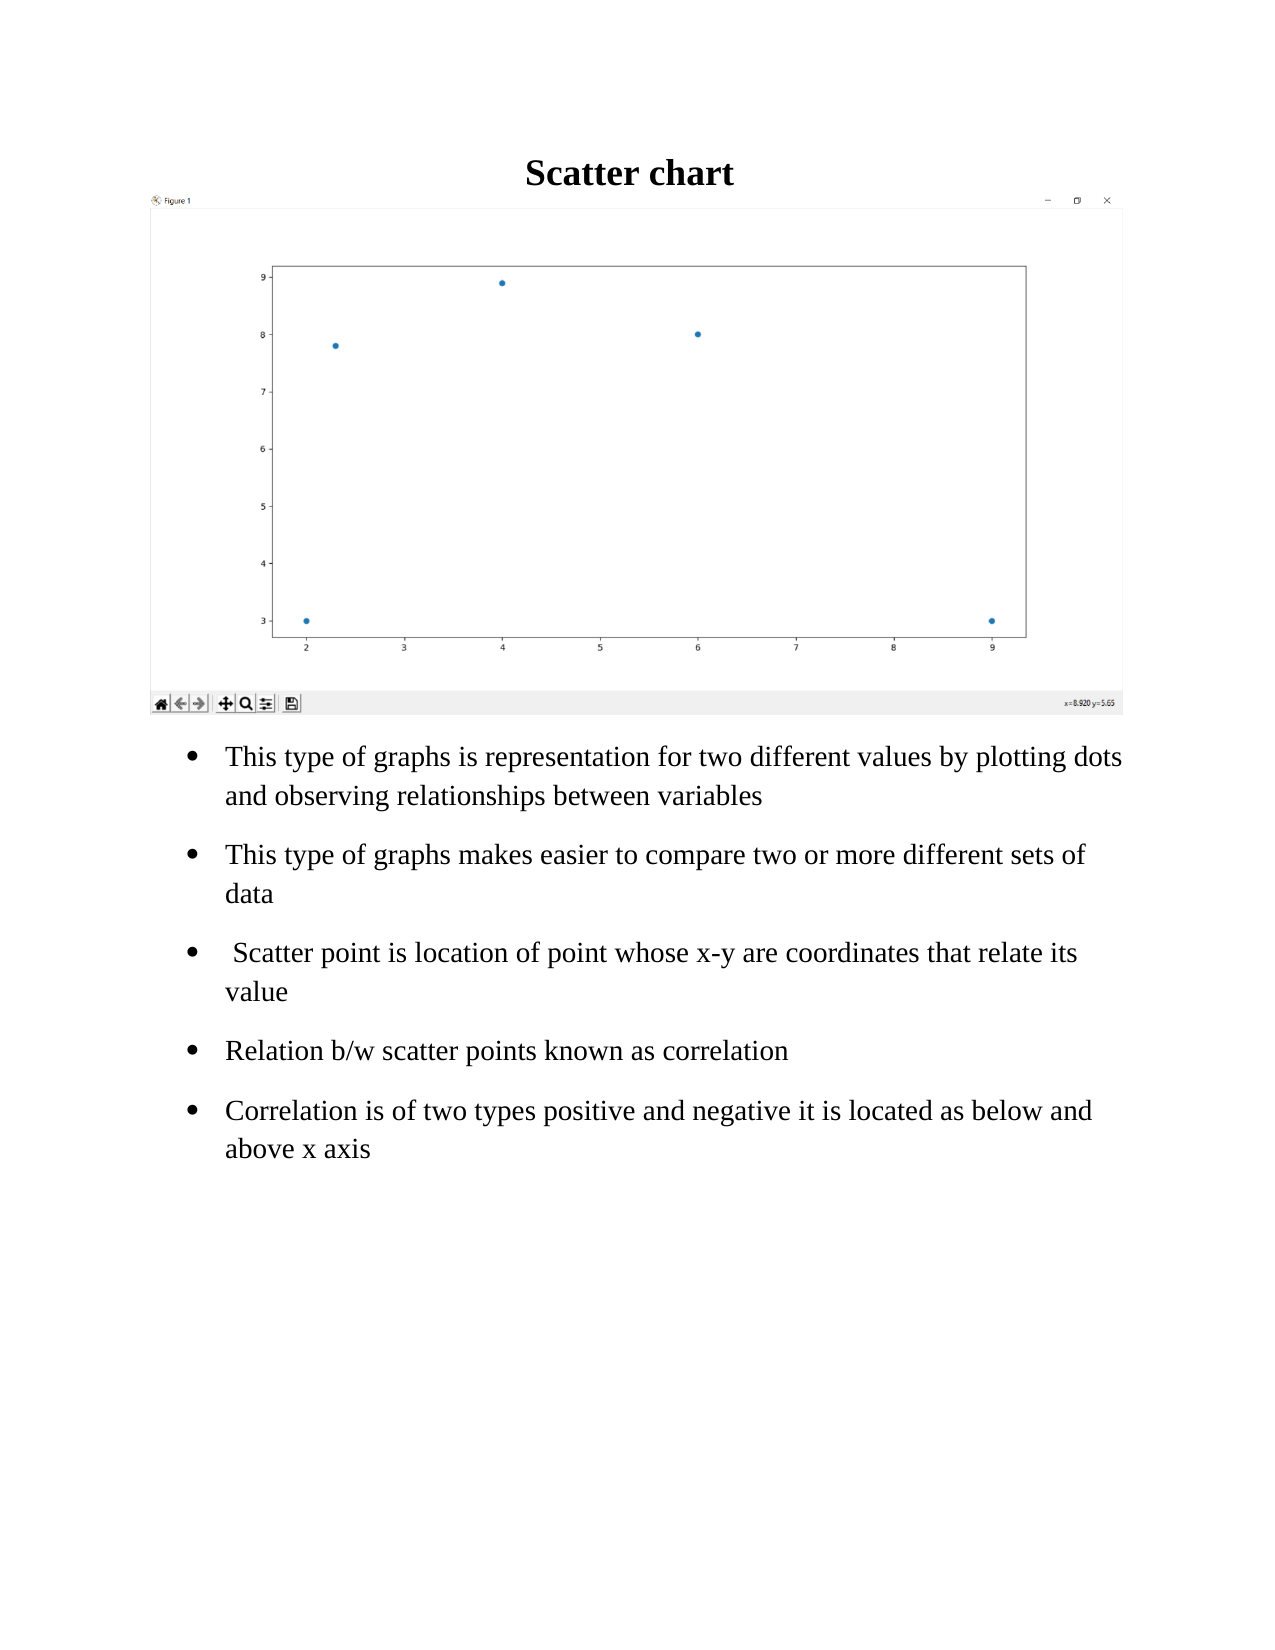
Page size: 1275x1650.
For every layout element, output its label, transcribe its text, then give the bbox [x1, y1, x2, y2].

list Relation b/w scatter points known as correlation [187, 1033, 1125, 1067]
picture [150, 193, 1123, 715]
text Scatter chart [450, 150, 1125, 193]
list This type of graphs is representation for two different values by plotting dots and observing relationships between variables [187, 739, 1125, 811]
list This type of graphs makes easier to compare two or more different sets of data [187, 837, 1125, 909]
list Scatter point is location of point whose x-y are coordinates that relate its value [187, 935, 1125, 1007]
list Correlation is of two types positive and negative it is located as below and above x axis [187, 1093, 1125, 1165]
